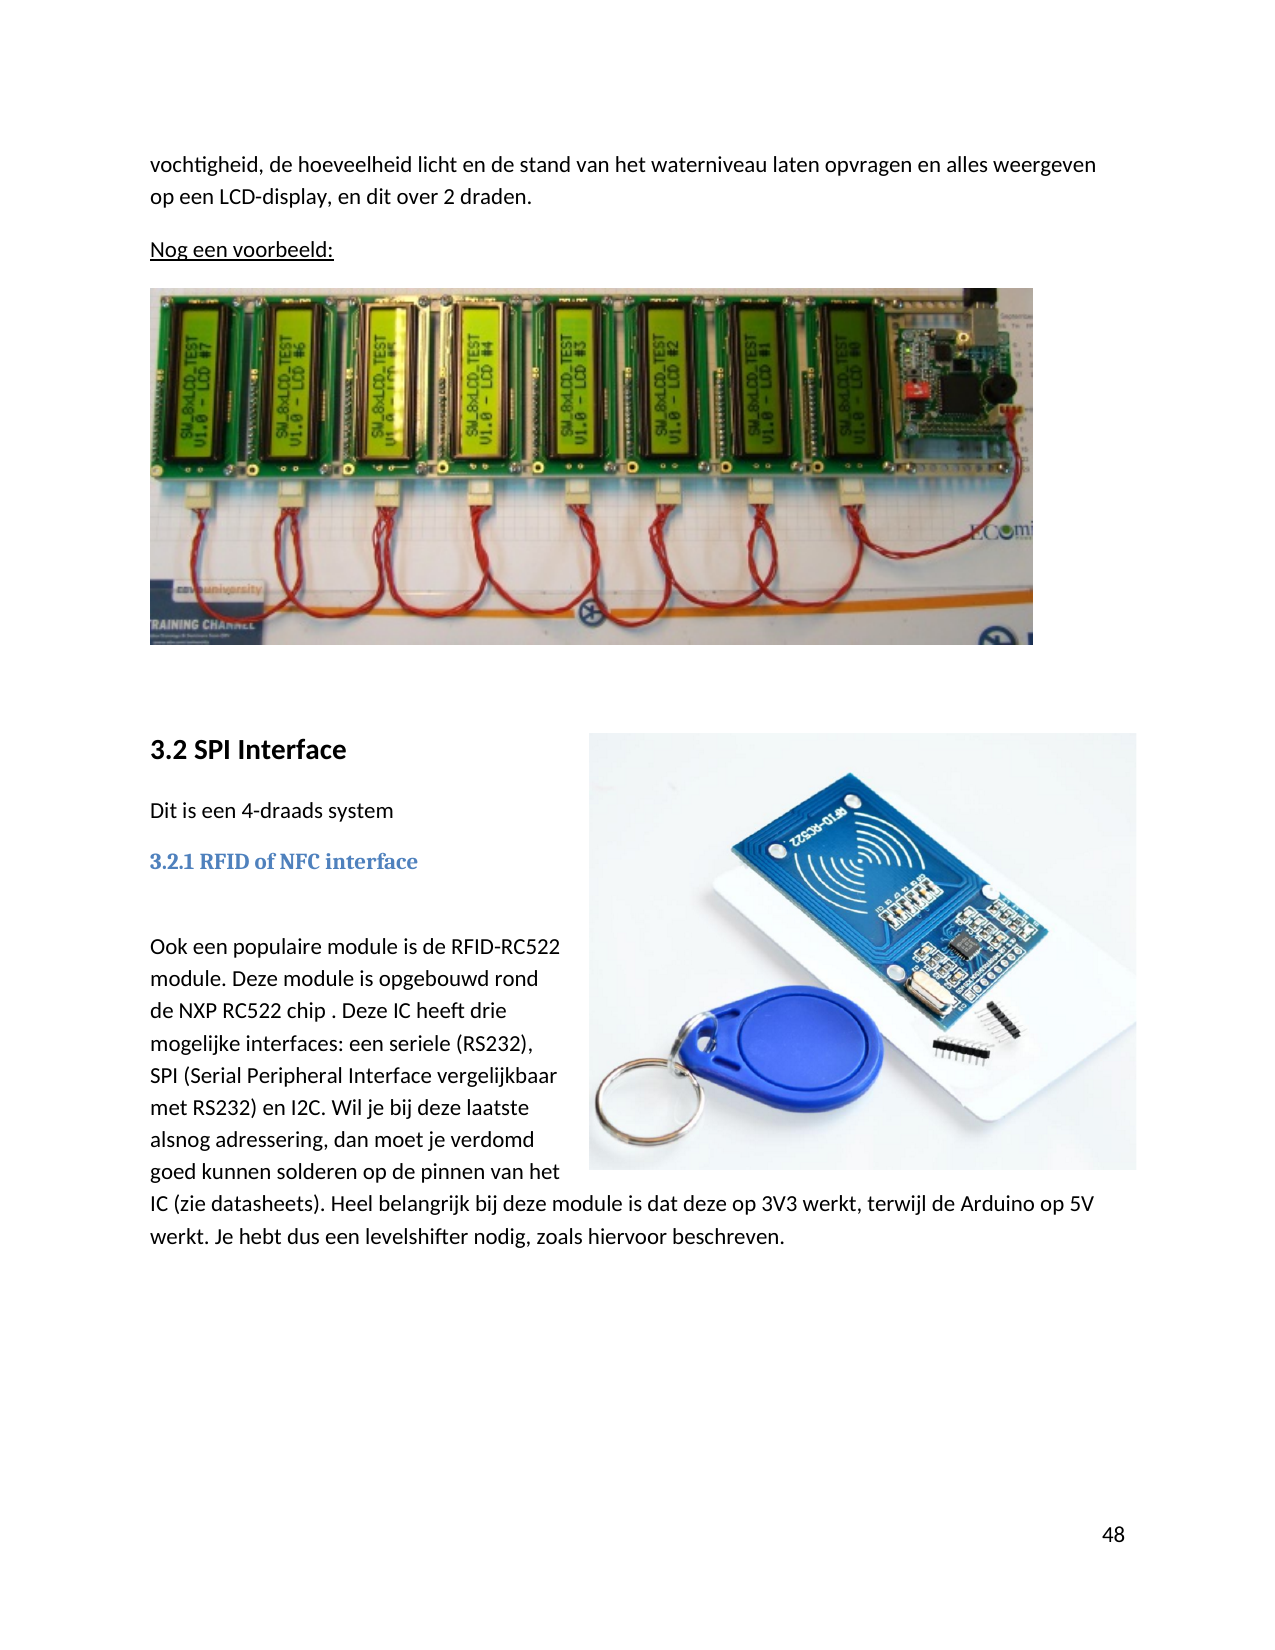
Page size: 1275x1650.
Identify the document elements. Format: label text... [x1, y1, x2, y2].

text Ook een populaire module is de RFID-RC522 module. Deze module is opgebouwd rond de NXP RC522 chip . Deze IC heeft drie mogelijke interfaces: een seriele (RS232), SPI (Serial Peripheral Interface vergelijkbaar met RS232) en I2C. Wil je bij deze laatste alsnog adressering, dan moet je verdomd goed kunnen solderen op de pinnen van het IC (zie datasheets). Heel belangrijk bij deze module is dat deze op 3V3 werkt, terwijl de Arduino op 5V werkt. Je hebt dus een levelshifter nodig, zoals hiervoor beschreven. [150, 932, 1125, 1250]
picture [150, 288, 1033, 645]
subtitle 3.2 SPI Interface [150, 731, 1125, 767]
text Dit is een 4-draads system [150, 796, 585, 824]
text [150, 150, 1125, 210]
subtitle 3.2.1 RFID of NFC interface [150, 849, 585, 875]
picture [585, 733, 1137, 1170]
text Nog een voorbeeld: [150, 235, 1125, 263]
